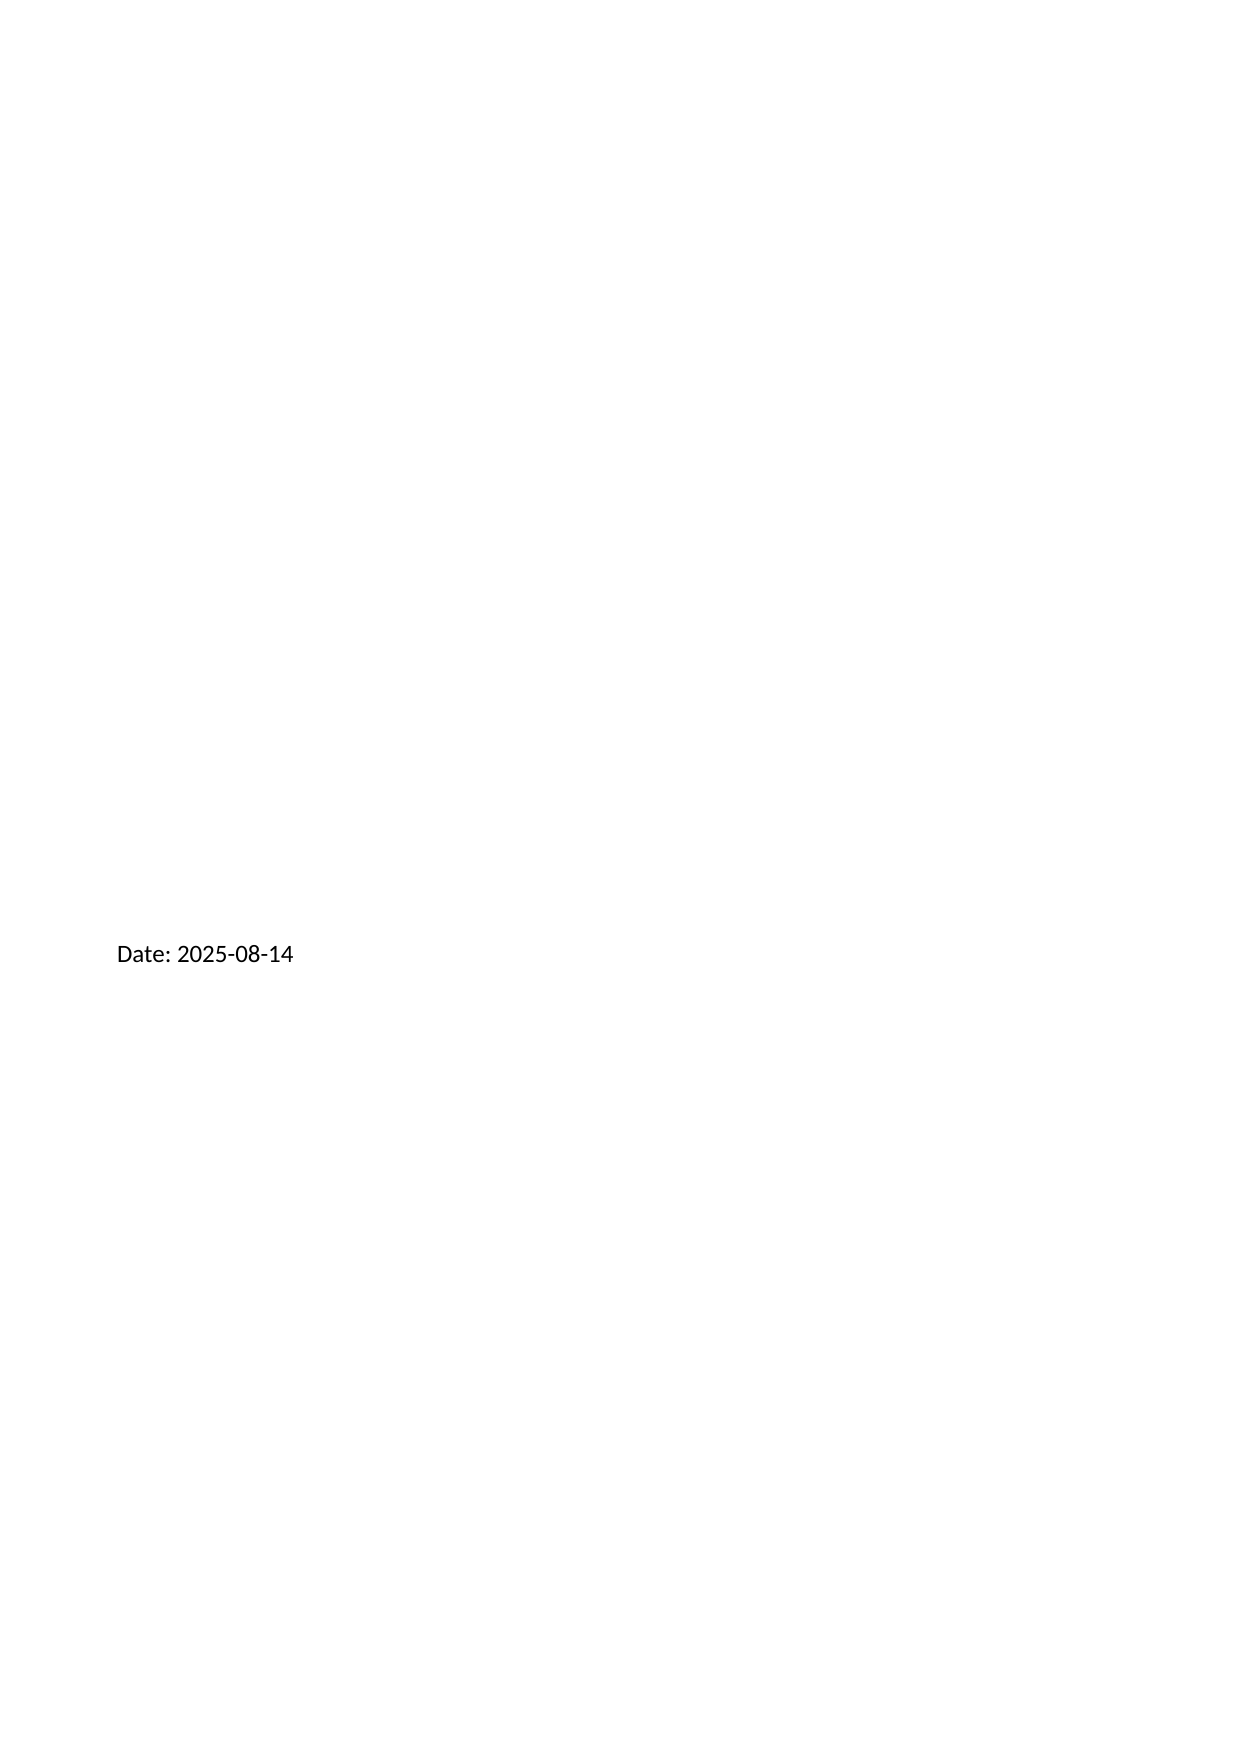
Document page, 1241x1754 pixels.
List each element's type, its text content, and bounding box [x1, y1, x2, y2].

text Date: 2025-08-14 [117, 938, 1152, 969]
